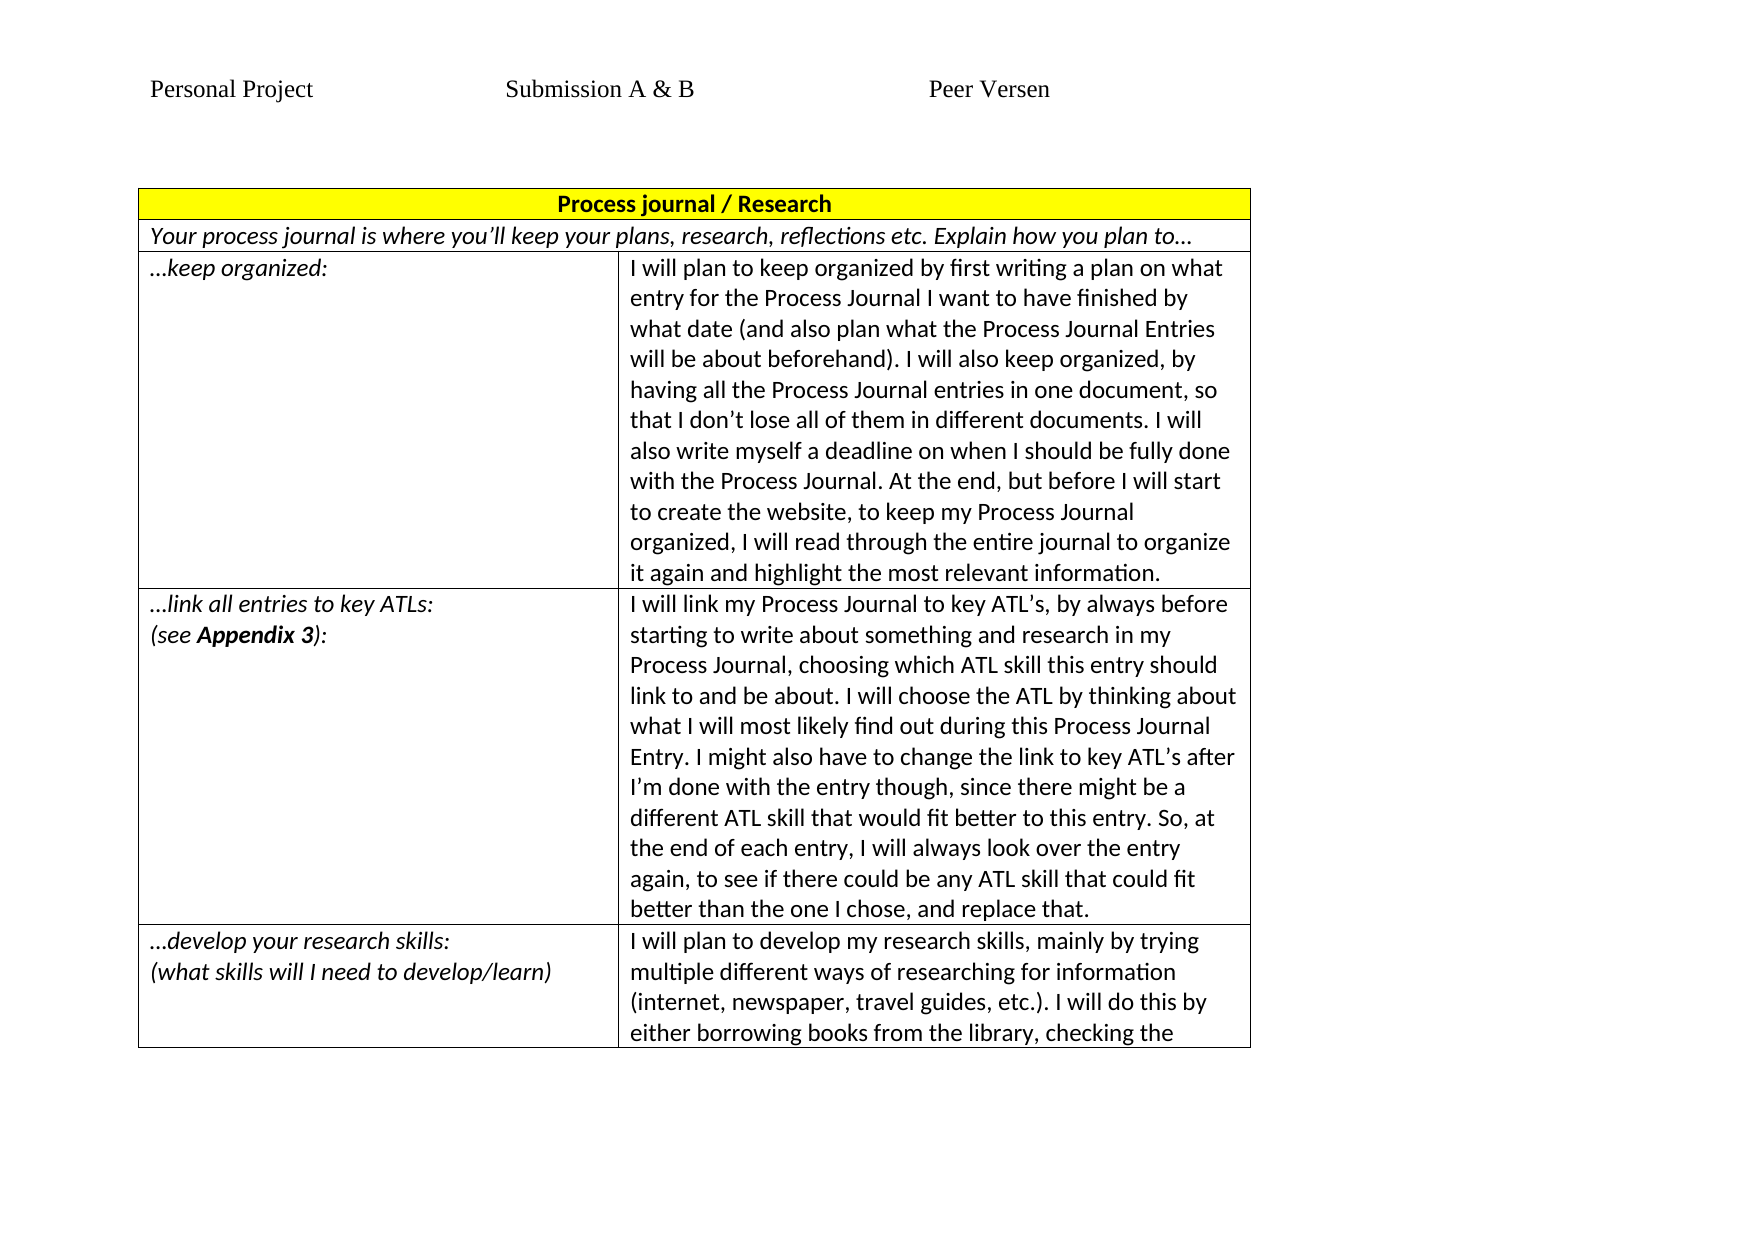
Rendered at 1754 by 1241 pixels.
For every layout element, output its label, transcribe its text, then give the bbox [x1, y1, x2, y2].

table_header Process journal / Research [139, 189, 1250, 219]
table_cell I will link my Process Journal to key ATL’s, by always before starting to write about something and research in my Process Journal, choosing which ATL skill this entry should link to and be about. I will choose the ATL by thinking about what I will most likely find out during this Process Journal Entry. I might also have to change the link to key ATL’s after I’m done with the entry though, since there might be a different ATL skill that would fit better to this entry. So, at the end of each entry, I will always look over the entry again, to see if there could be any ATL skill that could fit better than the one I chose, and replace that. [619, 589, 1250, 924]
table_cell …keep organized: [139, 252, 618, 587]
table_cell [139, 925, 618, 1047]
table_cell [619, 925, 1250, 1047]
table_cell I will plan to keep organized by first writing a plan on what entry for the Process Journal I want to have finished by what date (and also plan what the Process Journal Entries will be about beforehand). I will also keep organized, by having all the Process Journal entries in one document, so that I don’t lose all of them in different documents. I will also write myself a deadline on when I should be fully done with the Process Journal. At the end, but before I will start to create the website, to keep my Process Journal organized, I will read through the entire journal to organize it again and highlight the most relevant information. [619, 252, 1250, 587]
table_cell Your process journal is where you’ll keep your plans, research, reflections etc. Explain how you plan to… [139, 220, 1250, 251]
table_cell …link all entries to key ATLs: (see Appendix 3): [139, 589, 618, 924]
